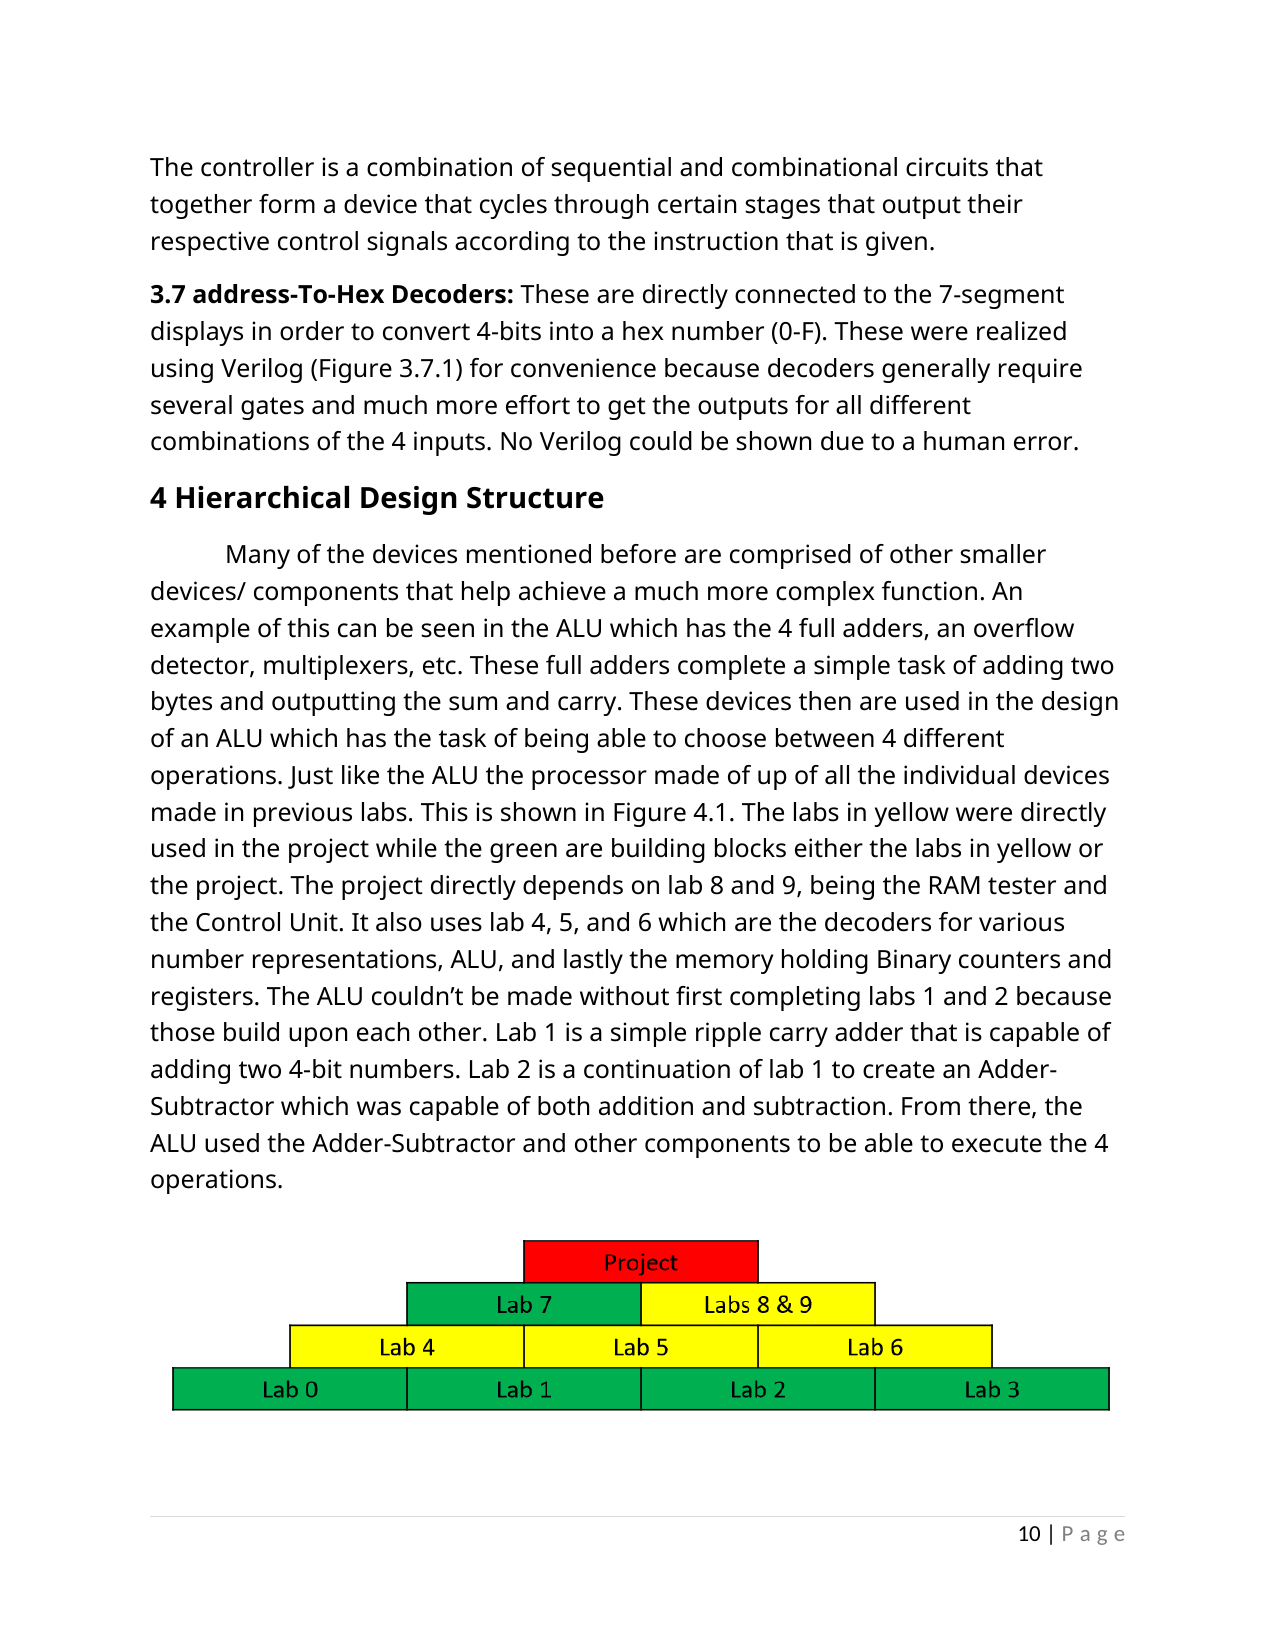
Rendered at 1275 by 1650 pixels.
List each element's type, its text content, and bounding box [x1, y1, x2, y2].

text 3.7 address-To-Hex Decoders: These are directly connected to the 7-segment displays in order to convert 4-bits into a hex number (0-F). These were realized using Verilog (Figure 3.7.1) for convenience because decoders generally require several gates and much more effort to get the outputs for all different combinations of the 4 inputs. No Verilog could be shown due to a human error. [150, 277, 1125, 458]
text The controller is a combination of sequential and combinational circuits that together form a device that cycles through certain stages that output their respective control signals according to the instruction that is given. [150, 150, 1125, 258]
text Many of the devices mentioned before are comprised of other smaller devices/ components that help achieve a much more complex function. An example of this can be seen in the ALU which has the 4 full adders, an overflow detector, multiplexers, etc. These full adders complete a simple task of adding two bytes and outputting the sum and carry. These devices then are used in the design of an ALU which has the task of being able to choose between 4 different operations. Just like the ALU the processor made of up of all the individual devices made in previous labs. This is shown in Figure 4.1. The labs in yellow were directly used in the project while the green are building blocks either the labs in yellow or the project. The project directly depends on lab 8 and 9, being the RAM tester and the Control Unit. It also uses lab 4, 5, and 6 which are the decoders for various number representations, ALU, and lastly the memory holding Binary counters and registers. The ALU couldn’t be made without first completing labs 1 and 2 because those build upon each other. Lab 1 is a simple ripple carry adder that is capable of adding two 4-bit numbers. Lab 2 is a continuation of lab 1 to create an Adder-Subtractor which was capable of both addition and subtraction. From there, the ALU used the Adder-Subtractor and other components to be able to execute the 4 operations. [150, 537, 1125, 1196]
picture [150, 1215, 1125, 1449]
text 4 Hierarchical Design Structure [150, 477, 1125, 517]
